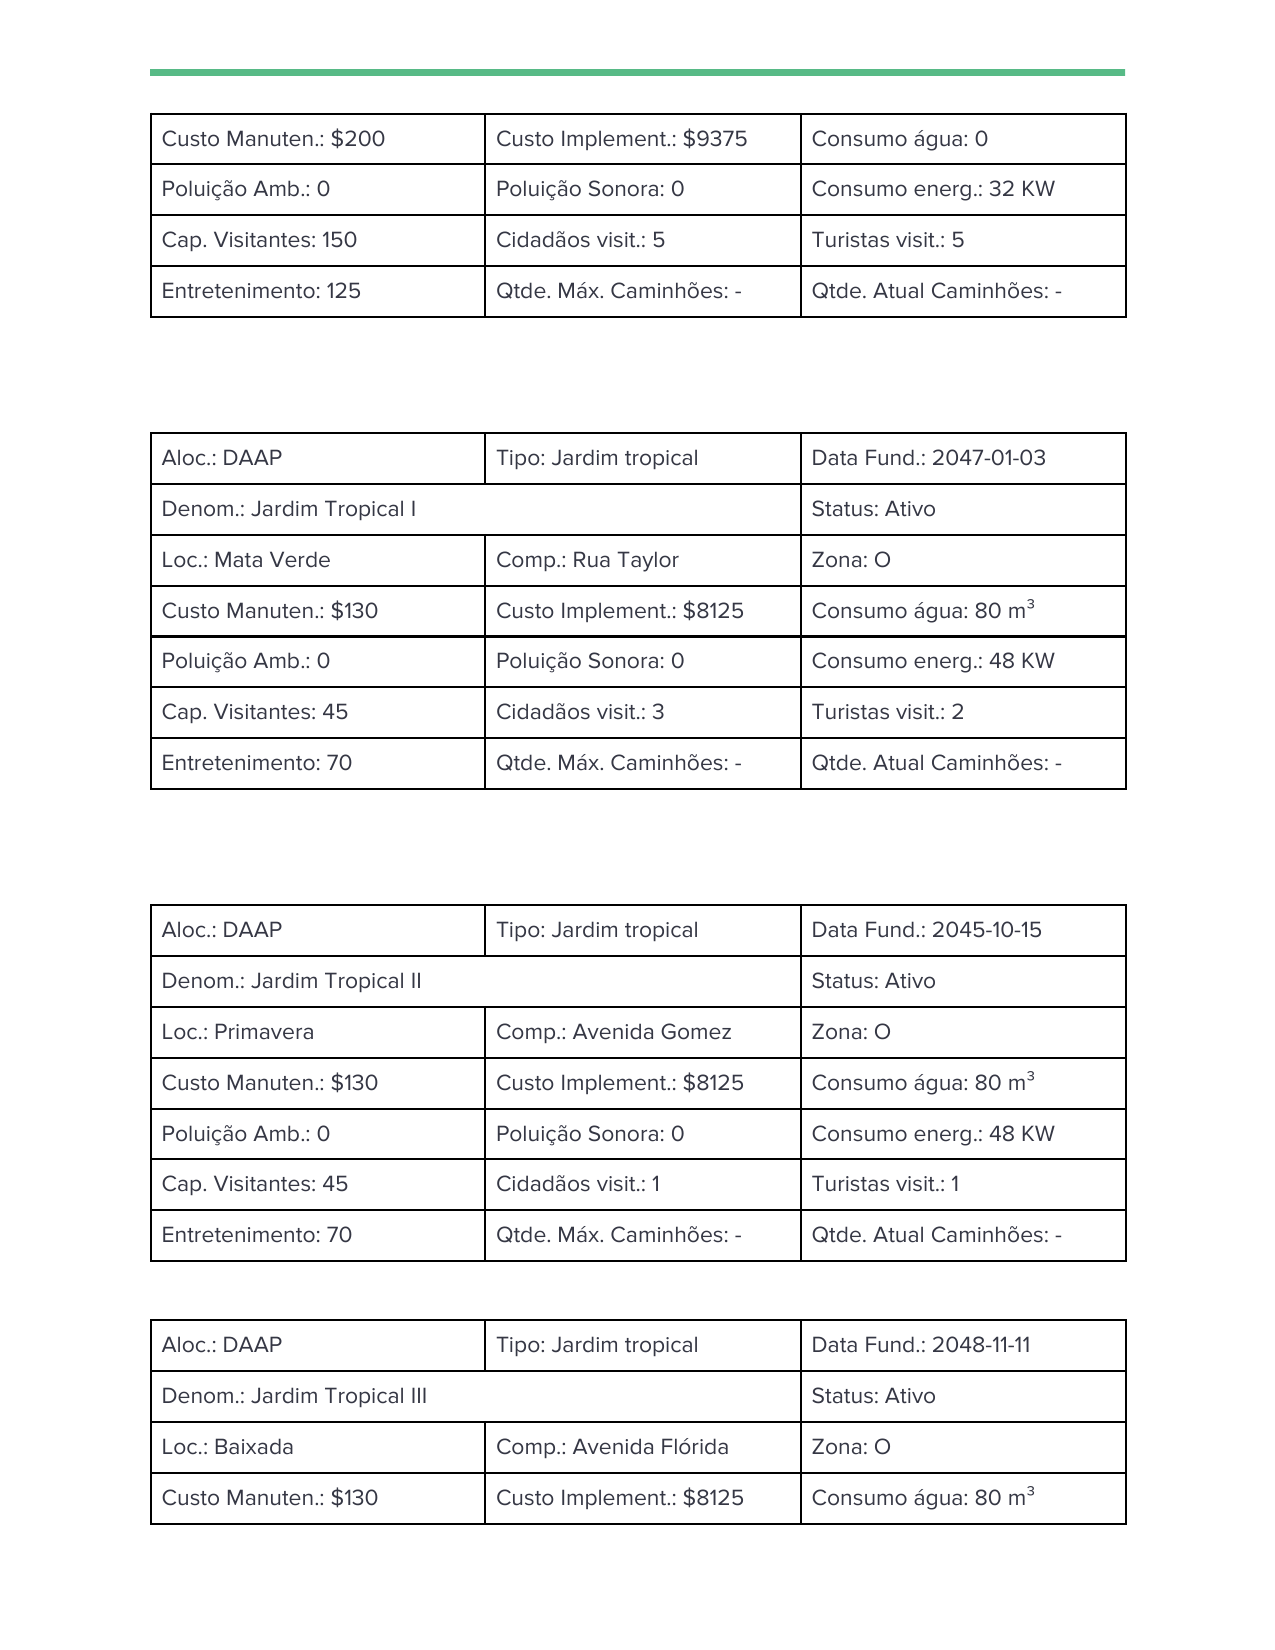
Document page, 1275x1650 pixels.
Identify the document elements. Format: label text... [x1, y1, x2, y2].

table_cell Comp.: Avenida Gomez [486, 1008, 800, 1057]
table_cell Comp.: Rua Taylor [486, 536, 800, 584]
table_cell Turistas visit.: 1 [802, 1160, 1125, 1209]
table_cell Qtde. Atual Caminhões: - [802, 1211, 1125, 1260]
table_header Aloc.: DAAP [152, 434, 484, 483]
table_cell Poluição Amb.: 0 [152, 1110, 484, 1158]
table_cell Loc.: Mata Verde [152, 536, 484, 584]
table_cell Denom.: Jardim Tropical III [152, 1372, 800, 1421]
table_cell Poluição Amb.: 0 [152, 165, 484, 214]
table_cell Turistas visit.: 2 [802, 688, 1125, 737]
table_cell Consumo água: 80 m³ [802, 1474, 1125, 1522]
table_cell Custo Implement.: $9375 [486, 115, 800, 163]
picture [150, 69, 1125, 76]
table_cell Custo Implement.: $8125 [486, 1474, 800, 1522]
table_cell Denom.: Jardim Tropical II [152, 957, 800, 1006]
table_cell Consumo água: 80 m³ [802, 587, 1125, 635]
table_cell Zona: O [802, 1423, 1125, 1472]
table_cell Custo Manuten.: $130 [152, 1059, 484, 1107]
table_cell Custo Manuten.: $200 [152, 115, 484, 163]
table_cell Zona: O [802, 1008, 1125, 1057]
table_cell Consumo energ.: 48 KW [802, 1110, 1125, 1158]
table_header Tipo: Jardim tropical [486, 906, 800, 955]
table_cell Poluição Sonora: 0 [486, 1110, 800, 1158]
table_cell Qtde. Máx. Caminhões: - [486, 267, 800, 316]
table_header Aloc.: DAAP [152, 1321, 484, 1370]
table_cell Qtde. Atual Caminhões: - [802, 739, 1125, 788]
table_cell Custo Manuten.: $130 [152, 1474, 484, 1522]
table_cell Cap. Visitantes: 45 [152, 1160, 484, 1209]
table_cell Consumo água: 0 [802, 115, 1125, 163]
table_cell Qtde. Máx. Caminhões: - [486, 1211, 800, 1260]
table_cell Entretenimento: 70 [152, 739, 484, 788]
table_cell Poluição Sonora: 0 [486, 165, 800, 214]
table_cell Loc.: Baixada [152, 1423, 484, 1472]
table_cell Consumo água: 80 m³ [802, 1059, 1125, 1107]
table_header Data Fund.: 2048-11-11 [802, 1321, 1125, 1370]
table_cell Cidadãos visit.: 1 [486, 1160, 800, 1209]
table_cell Status: Ativo [802, 485, 1125, 534]
table_cell Zona: O [802, 536, 1125, 584]
table_cell Consumo energ.: 32 KW [802, 165, 1125, 214]
table_cell Status: Ativo [802, 957, 1125, 1006]
table_cell Entretenimento: 70 [152, 1211, 484, 1260]
table_cell Denom.: Jardim Tropical I [152, 485, 800, 534]
table_cell Qtde. Máx. Caminhões: - [486, 739, 800, 788]
table_cell Custo Implement.: $8125 [486, 587, 800, 635]
table_cell Consumo energ.: 48 KW [802, 638, 1125, 686]
table_header Data Fund.: 2047-01-03 [802, 434, 1125, 483]
table_cell Cap. Visitantes: 150 [152, 216, 484, 265]
table_cell Qtde. Atual Caminhões: - [802, 267, 1125, 316]
table_cell Turistas visit.: 5 [802, 216, 1125, 265]
table_header Tipo: Jardim tropical [486, 434, 800, 483]
table_cell Poluição Amb.: 0 [152, 638, 484, 686]
table_cell Loc.: Primavera [152, 1008, 484, 1057]
table_cell Cidadãos visit.: 3 [486, 688, 800, 737]
table_cell Poluição Sonora: 0 [486, 638, 800, 686]
table_header Aloc.: DAAP [152, 906, 484, 955]
table_cell Cap. Visitantes: 45 [152, 688, 484, 737]
table_cell Status: Ativo [802, 1372, 1125, 1421]
table_header Data Fund.: 2045-10-15 [802, 906, 1125, 955]
table_cell Custo Implement.: $8125 [486, 1059, 800, 1107]
table_cell Custo Manuten.: $130 [152, 587, 484, 635]
table_cell Entretenimento: 125 [152, 267, 484, 316]
table_header Tipo: Jardim tropical [486, 1321, 800, 1370]
table_cell Cidadãos visit.: 5 [486, 216, 800, 265]
table_cell Comp.: Avenida Flórida [486, 1423, 800, 1472]
